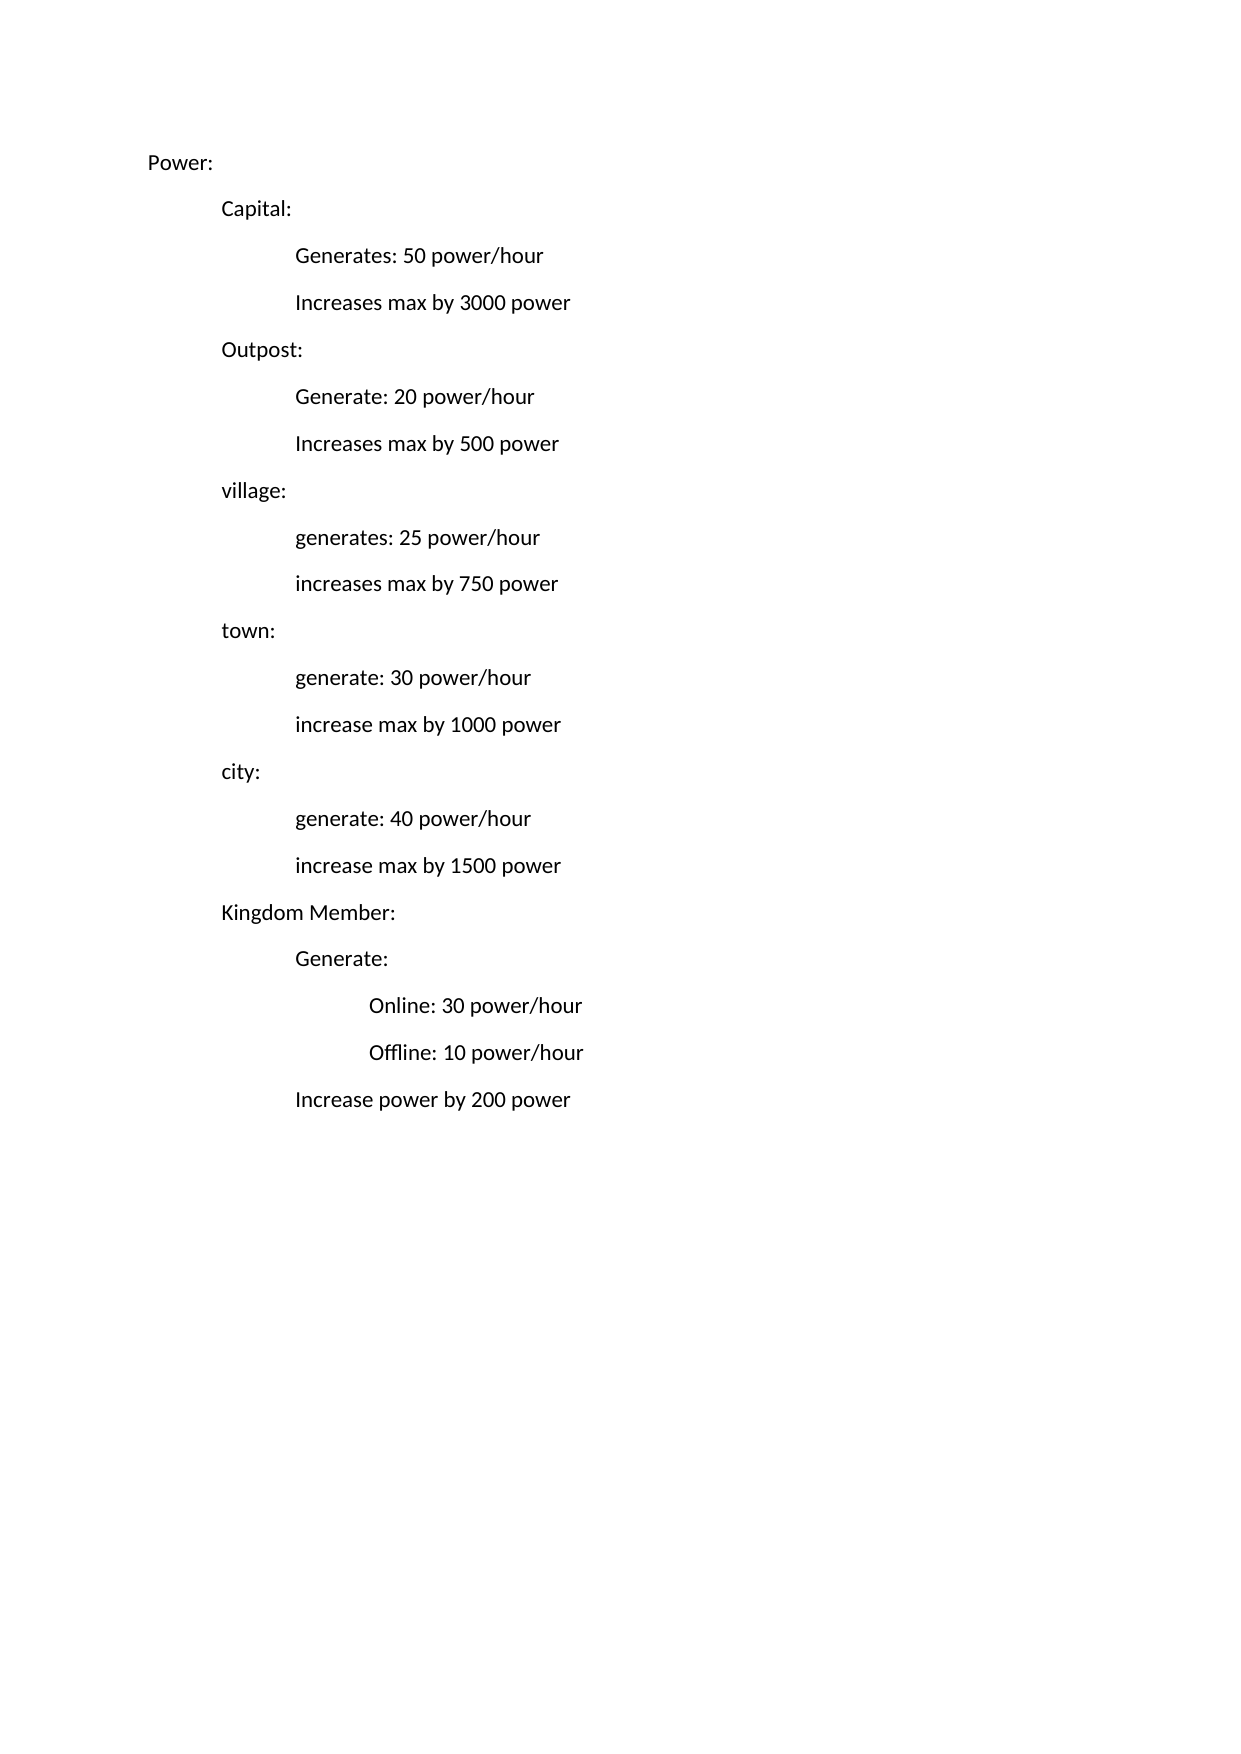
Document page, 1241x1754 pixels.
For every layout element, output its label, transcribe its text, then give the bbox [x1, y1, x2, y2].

text Generates: 50 power/hour [221, 241, 1093, 269]
text Increase power by 200 power [148, 1085, 1093, 1113]
text Kingdom Member: [148, 898, 1093, 926]
text increase max by 1500 power [148, 851, 1093, 879]
text Increases max by 500 power [148, 429, 1093, 457]
text generates: 25 power/hour [148, 523, 1093, 551]
text Increases max by 3000 power [148, 288, 1093, 316]
text Capital: [148, 194, 1093, 222]
text Outpost: [148, 335, 1093, 363]
text increases max by 750 power [148, 569, 1093, 597]
text generate: 40 power/hour [148, 804, 1093, 832]
text generate: 30 power/hour [148, 663, 1093, 691]
text city: [148, 757, 1093, 785]
text Online: 30 power/hour [148, 991, 1093, 1019]
text Power: [148, 148, 1093, 176]
text Generate: 20 power/hour [148, 382, 1093, 410]
text village: [148, 476, 1093, 504]
text Generate: [148, 944, 1093, 972]
text increase max by 1000 power [148, 710, 1093, 738]
text Offline: 10 power/hour [148, 1038, 1093, 1066]
text town: [148, 616, 1093, 644]
